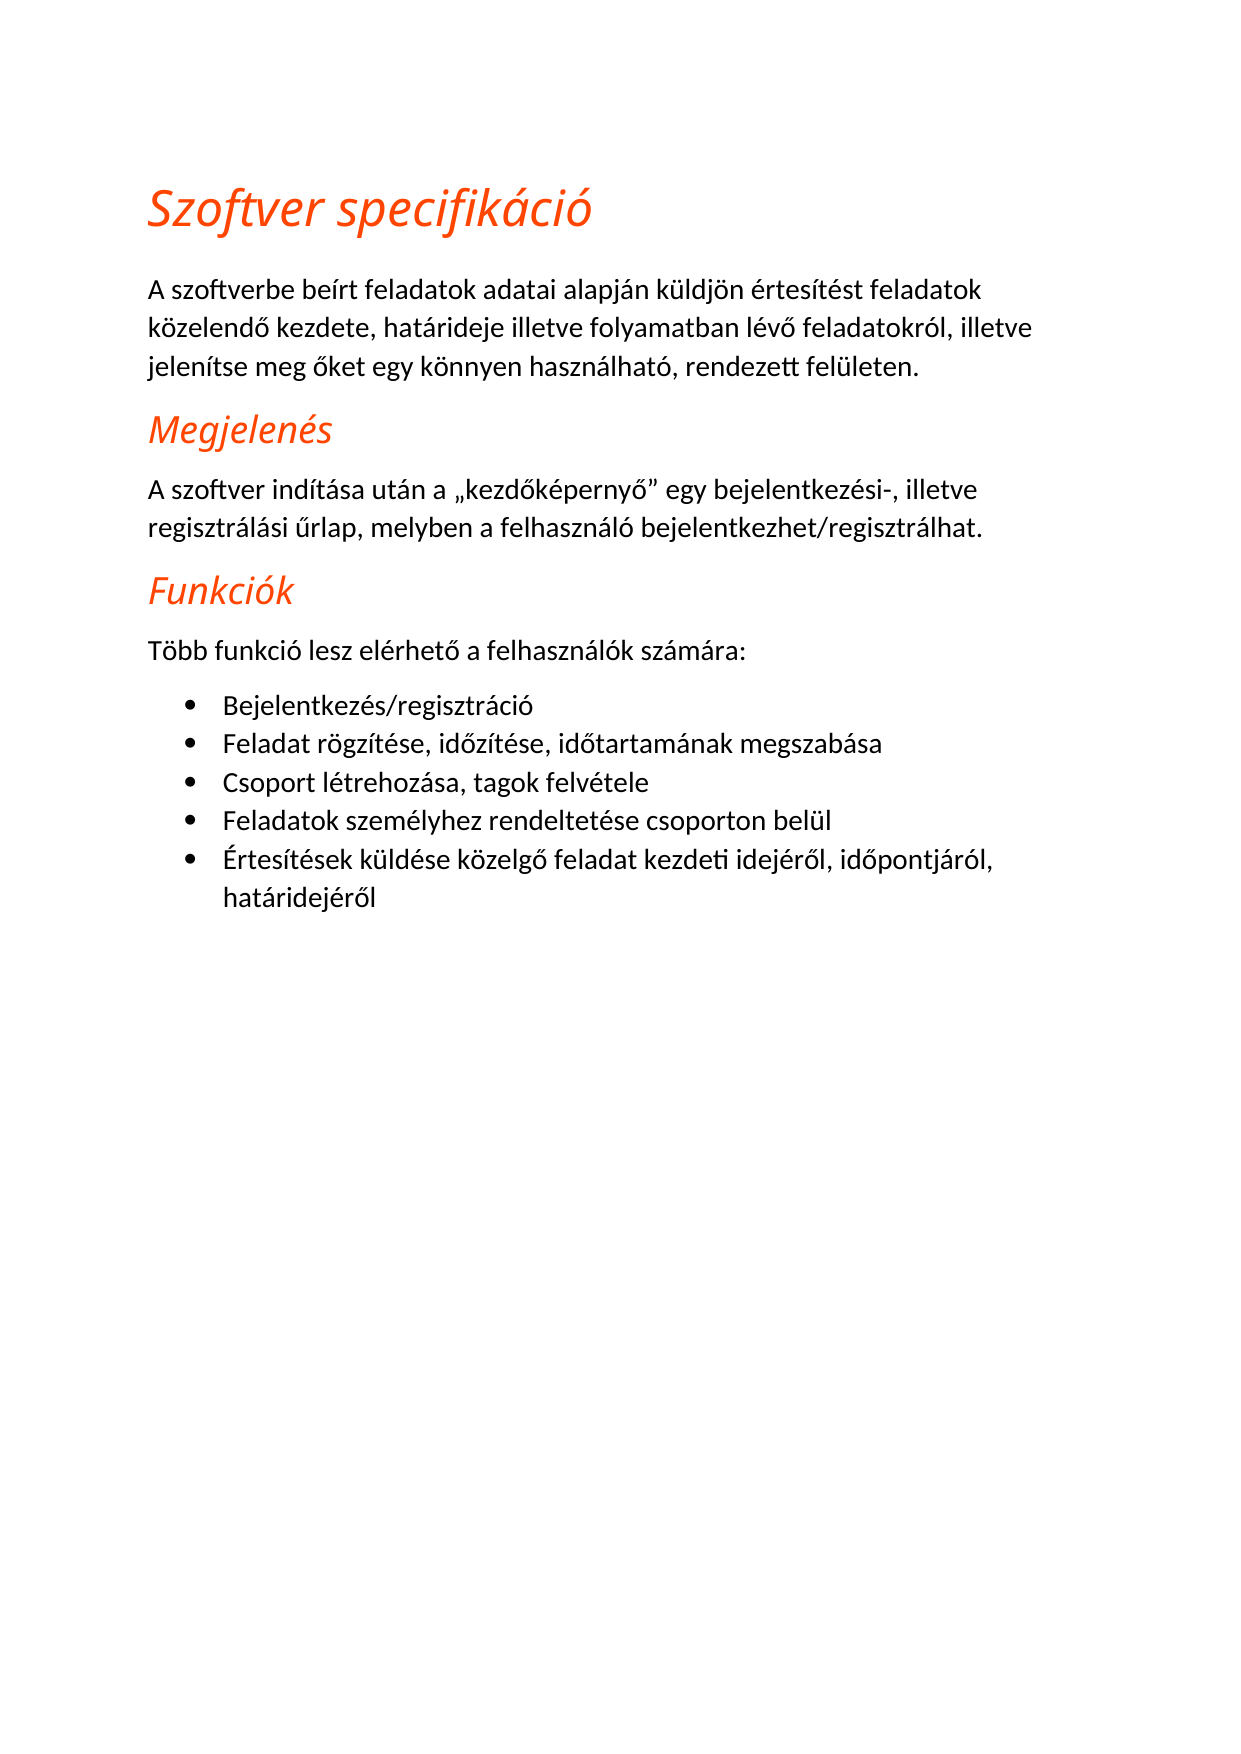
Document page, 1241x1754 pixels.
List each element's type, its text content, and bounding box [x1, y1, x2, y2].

subtitle Szoftver specifikáció [148, 173, 1093, 241]
text Több funkció lesz elérhető a felhasználók számára: [148, 632, 1093, 667]
list Feladatok személyhez rendeltetése csoporton belül [185, 802, 1093, 838]
list Értesítések küldése közelgő feladat kezdeti idejéről, időpontjáról, határidejéről [185, 841, 1093, 915]
subtitle Megjelenés [148, 403, 1093, 454]
text A szoftver indítása után a „kezdőképernyő” egy bejelentkezési-, illetve regisztrálási űrlap, melyben a felhasználó bejelentkezhet/regisztrálhat. [148, 471, 1093, 545]
list Feladat rögzítése, időzítése, időtartamának megszabása [185, 725, 1093, 761]
list Bejelentkezés/regisztráció [185, 687, 1093, 723]
list Csoport létrehozása, tagok felvétele [185, 764, 1093, 799]
text A szoftverbe beírt feladatok adatai alapján küldjön értesítést feladatok közelendő kezdete, határideje illetve folyamatban lévő feladatokról, illetve jelenítse meg őket egy könnyen használható, rendezett felületen. [148, 271, 1093, 384]
subtitle Funkciók [148, 564, 1093, 615]
